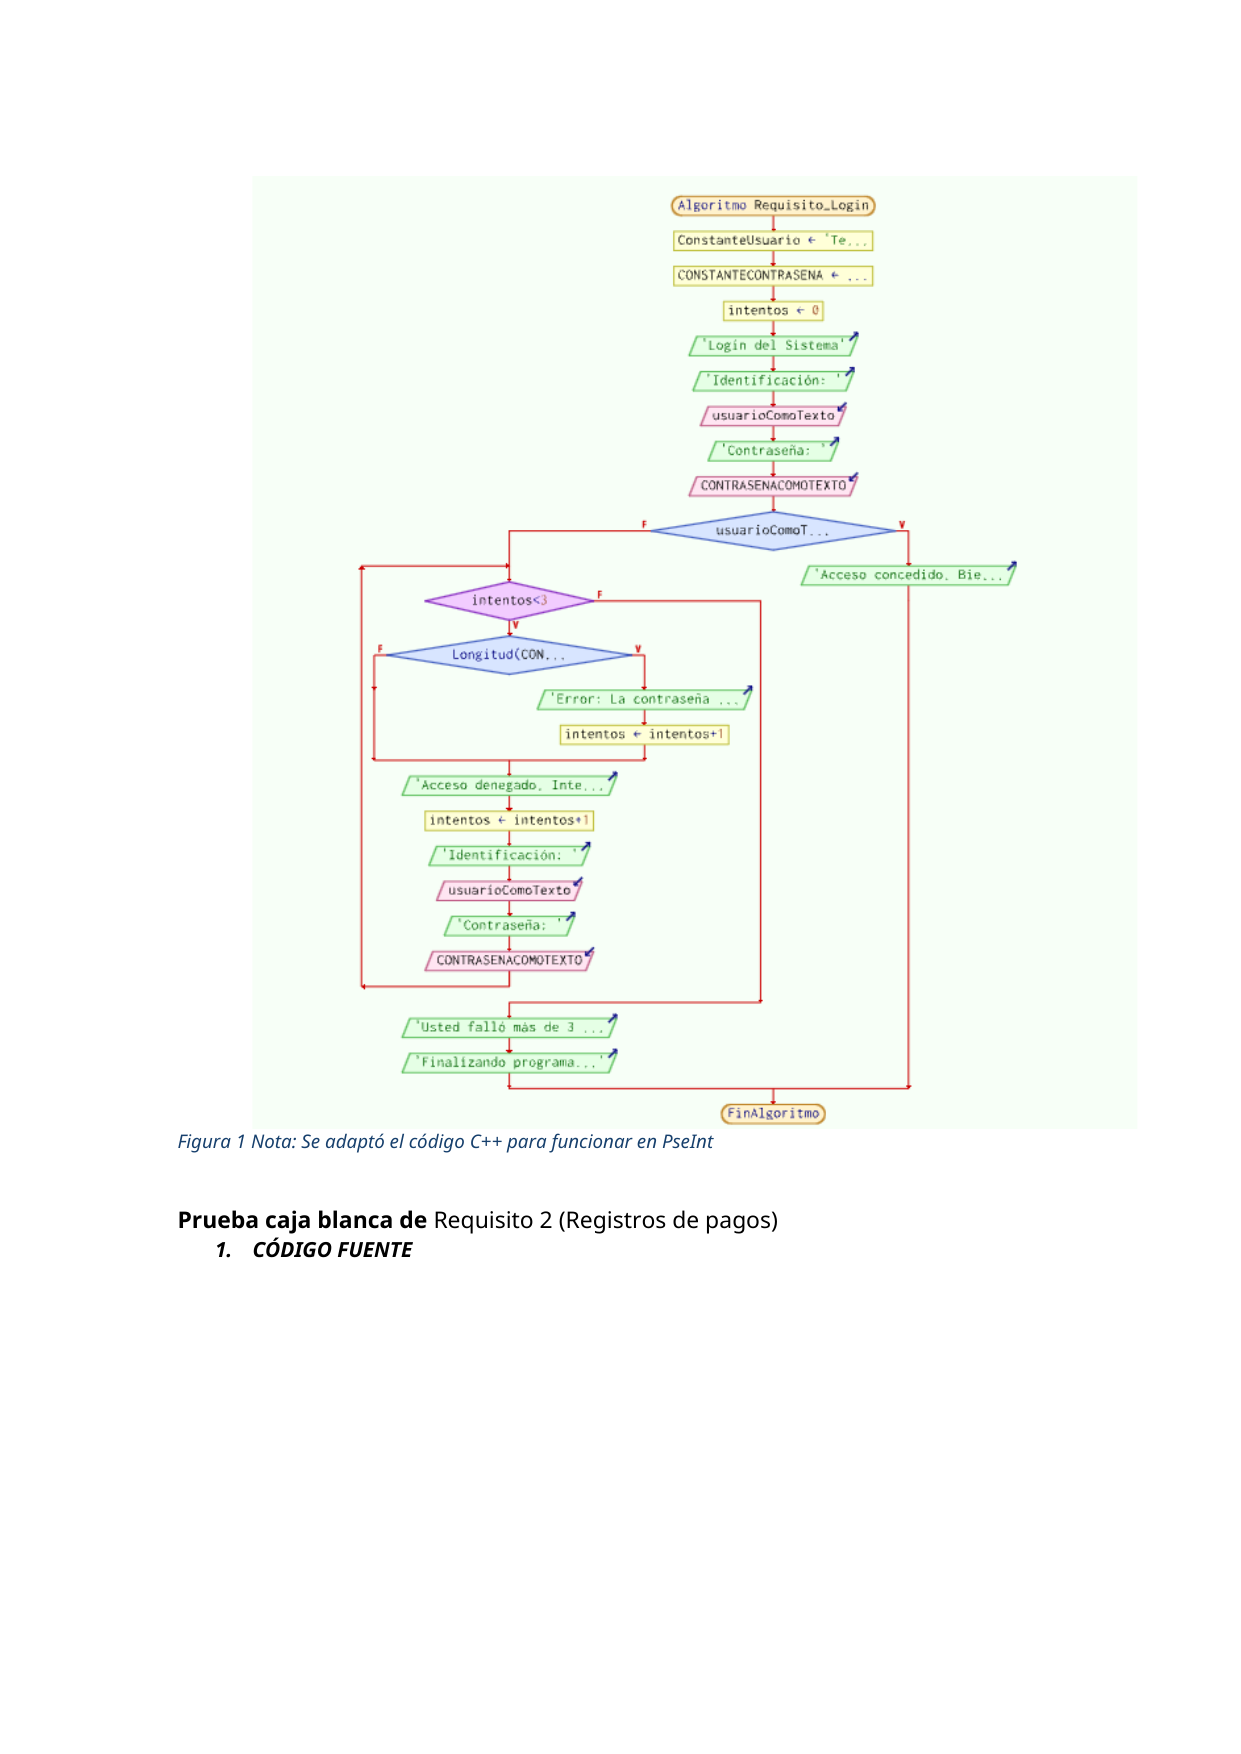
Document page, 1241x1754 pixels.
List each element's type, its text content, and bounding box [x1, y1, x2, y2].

picture [252, 176, 1138, 1129]
text Prueba caja blanca de Requisito 2 (Registros de pagos) [177, 1204, 1063, 1235]
list CÓDIGO FUENTE [215, 1235, 1063, 1263]
